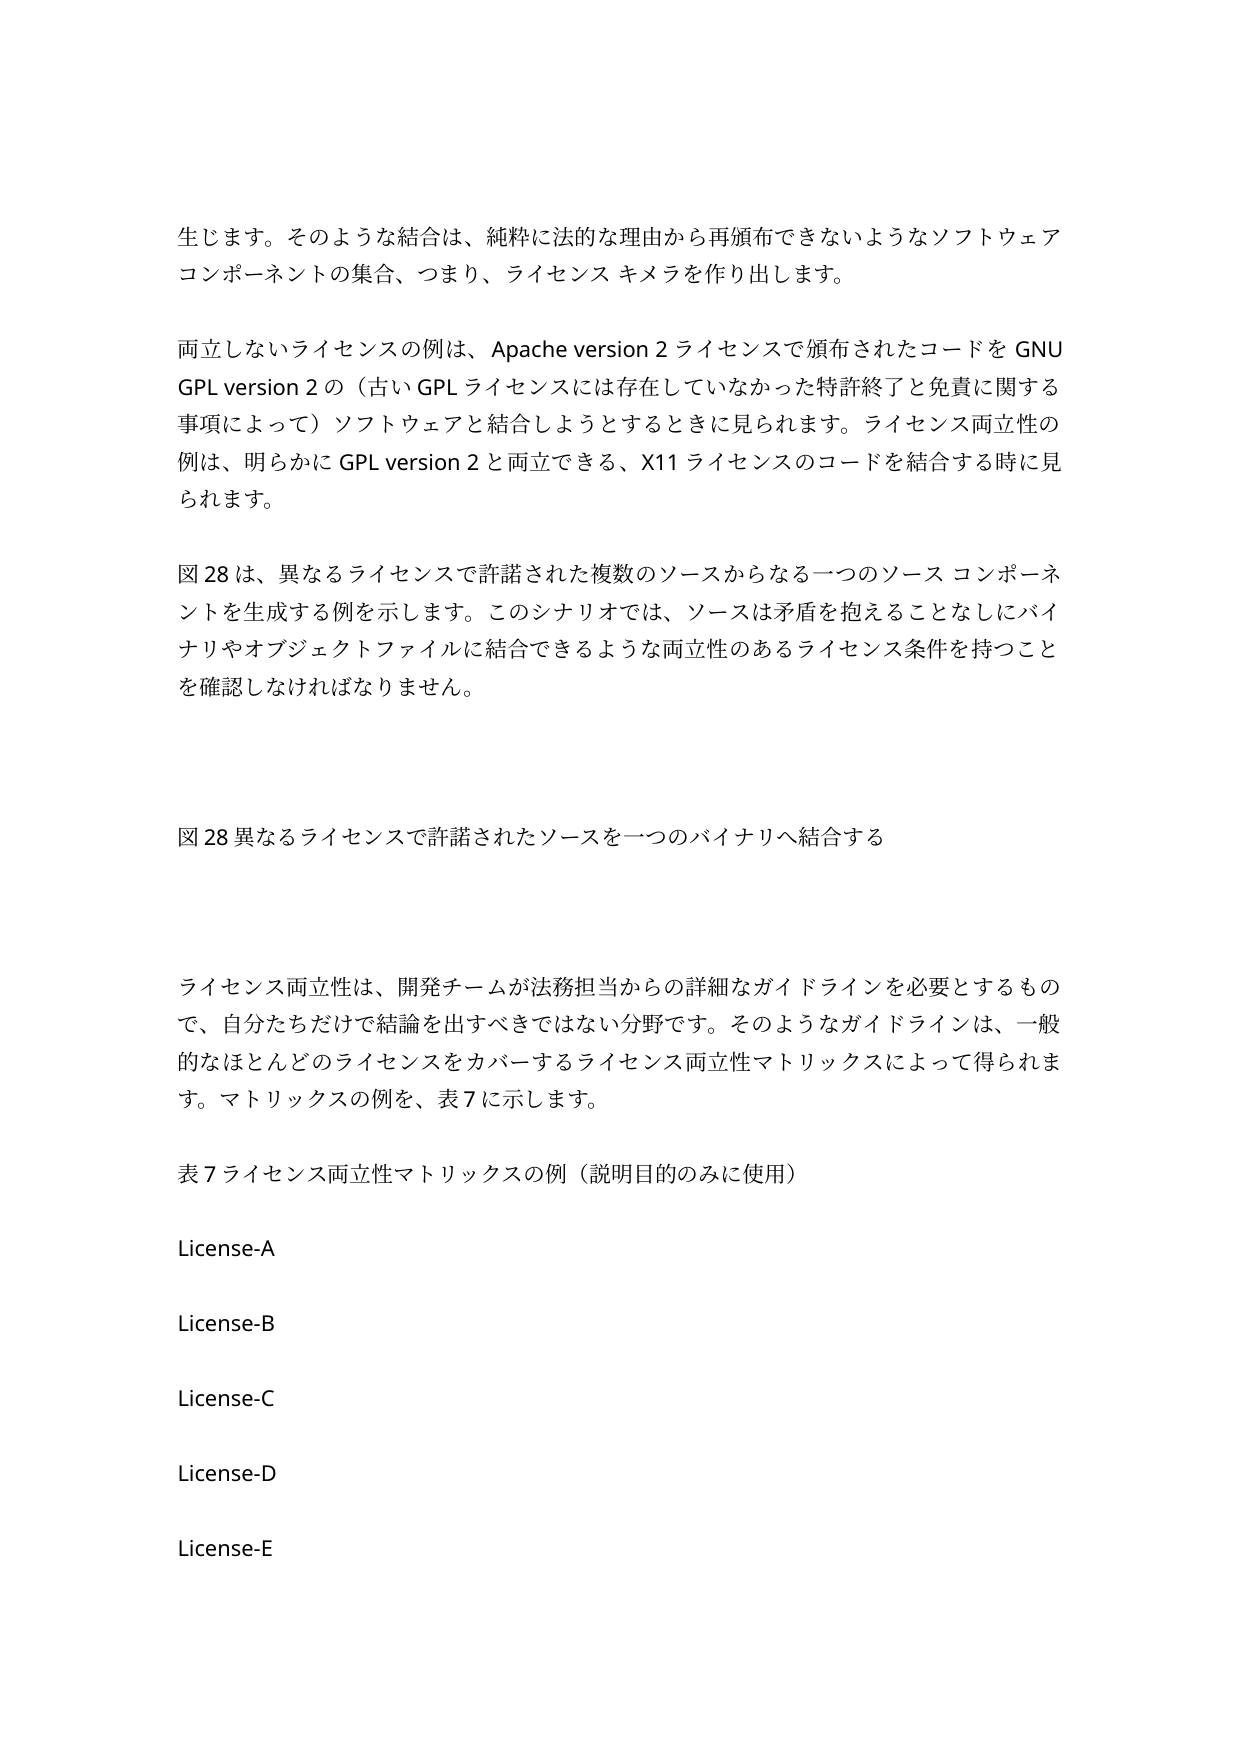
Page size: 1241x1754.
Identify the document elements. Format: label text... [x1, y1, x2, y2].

text License-E [177, 1529, 1063, 1567]
text ライセンス両立性は、開発チームが法務担当からの詳細なガイドラインを必要とするもので、自分たちだけで結論を出すべきではない分野です。そのようなガイドラインは、一般的なほとんどのライセンスをカバーするライセンス両立性マトリックスによって得られます。マトリックスの例を、表7に示します。 [177, 967, 1063, 1117]
text 図28は、異なるライセンスで許諾された複数のソースからなる一つのソース コンポーネントを生成する例を示します。このシナリオでは、ソースは矛盾を抱えることなしにバイナリやオブジェクトファイルに結合できるような両立性のあるライセンス条件を持つことを確認しなければなりません。 [177, 554, 1063, 704]
text 両立しないライセンスの例は、Apache version 2ライセンスで頒布されたコードをGNU GPL version 2の（古いGPLライセンスには存在していなかった特許終了と免責に関する事項によって）ソフトウェアと結合しようとするときに見られます。ライセンス両立性の例は、明らかにGPL version 2と両立できる、X11ライセンスのコードを結合する時に見られます。 [177, 329, 1063, 517]
text License-C [177, 1379, 1063, 1417]
text 表7ライセンス両立性マトリックスの例（説明目的のみに使用） [177, 1154, 1063, 1192]
text 図28異なるライセンスで許諾されたソースを一つのバイナリへ結合する [177, 817, 1063, 854]
text License-D [177, 1454, 1063, 1492]
text License-A [177, 1229, 1063, 1267]
text License-B [177, 1304, 1063, 1342]
